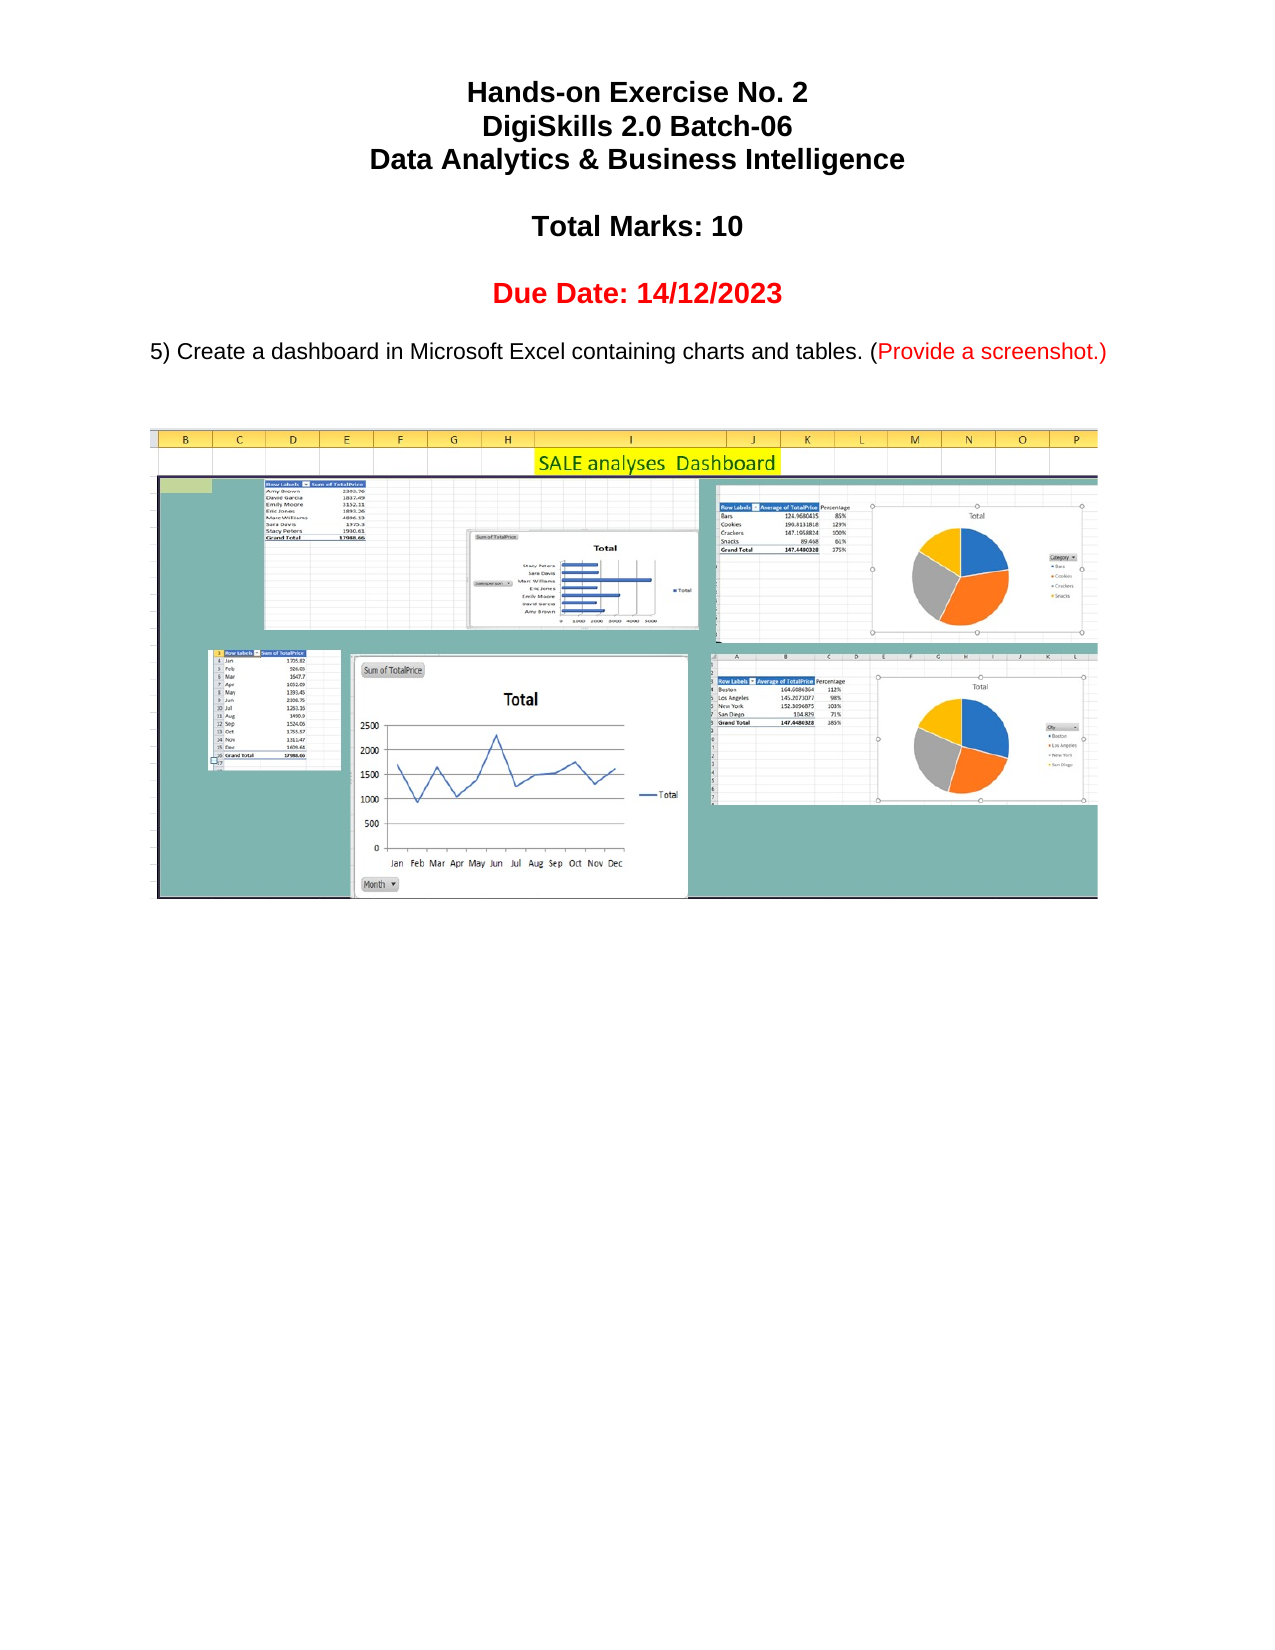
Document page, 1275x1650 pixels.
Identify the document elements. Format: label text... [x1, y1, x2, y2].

picture [150, 428, 1098, 899]
text 5) Create a dashboard in Microsoft Excel containing charts and tables. (Provide a screenshot.) [150, 338, 1125, 364]
